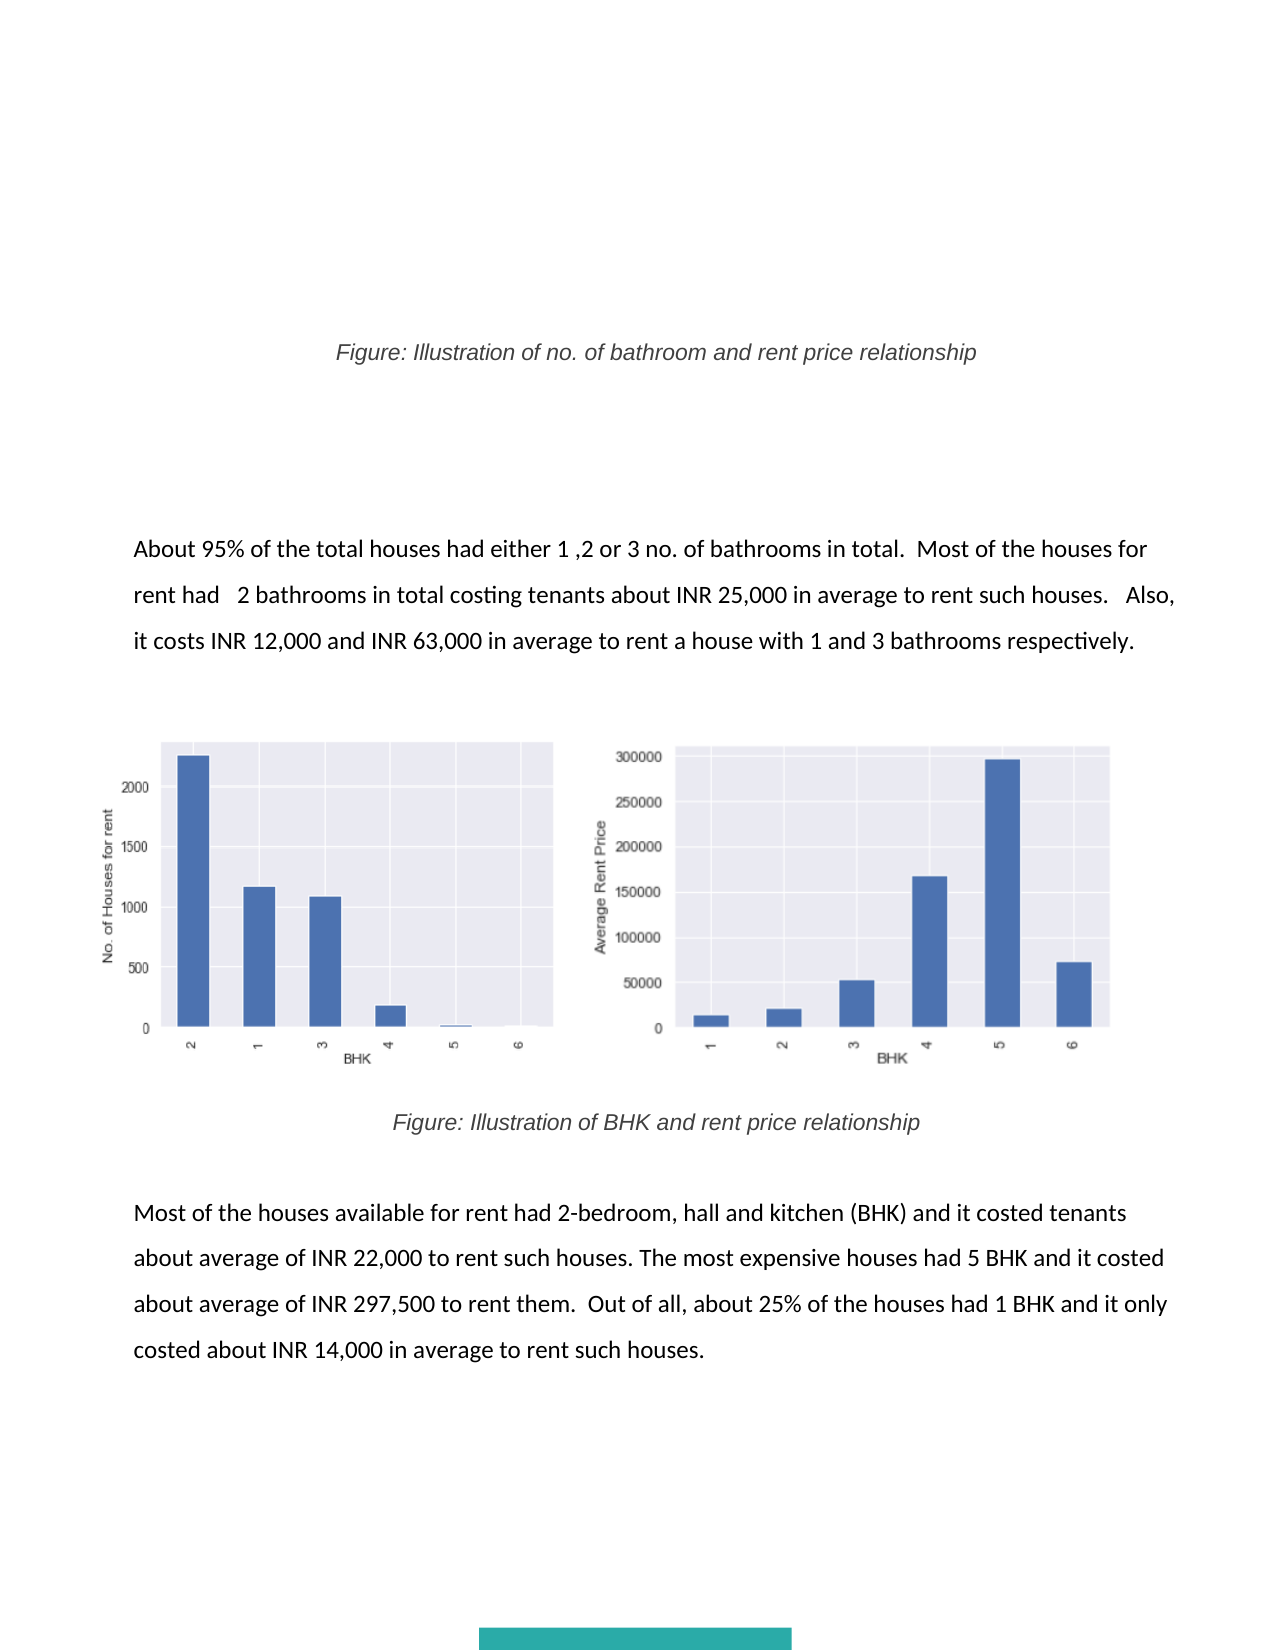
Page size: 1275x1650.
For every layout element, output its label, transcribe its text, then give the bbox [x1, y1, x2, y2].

text Most of the houses available for rent had 2-bedroom, hall and kitchen (BHK) and it costed tenants about average of INR 22,000 to rent such houses. The most expensive houses had 5 BHK and it costed about average of INR 297,500 to rent them. Out of all, about 25% of the houses had 1 BHK and it only costed about INR 14,000 in average to rent such houses. [133, 1197, 1181, 1364]
text Figure: Illustration of BHK and rent price relationship [133, 1109, 1181, 1136]
picture [587, 737, 1120, 1072]
text it costs INR 12,000 and INR 63,000 in average to rent a house with 1 and 3 bathrooms respectively. [133, 625, 1193, 655]
picture [81, 727, 567, 1071]
text Figure: Illustration of no. of bathroom and rent price relationship [133, 339, 1181, 366]
text About 95% of the total houses had either 1 ,2 or 3 no. of bathrooms in total. Most of the houses for rent had 2 bathrooms in total costing tenants about INR 25,000 in average to rent such houses. Also, [133, 533, 1193, 610]
